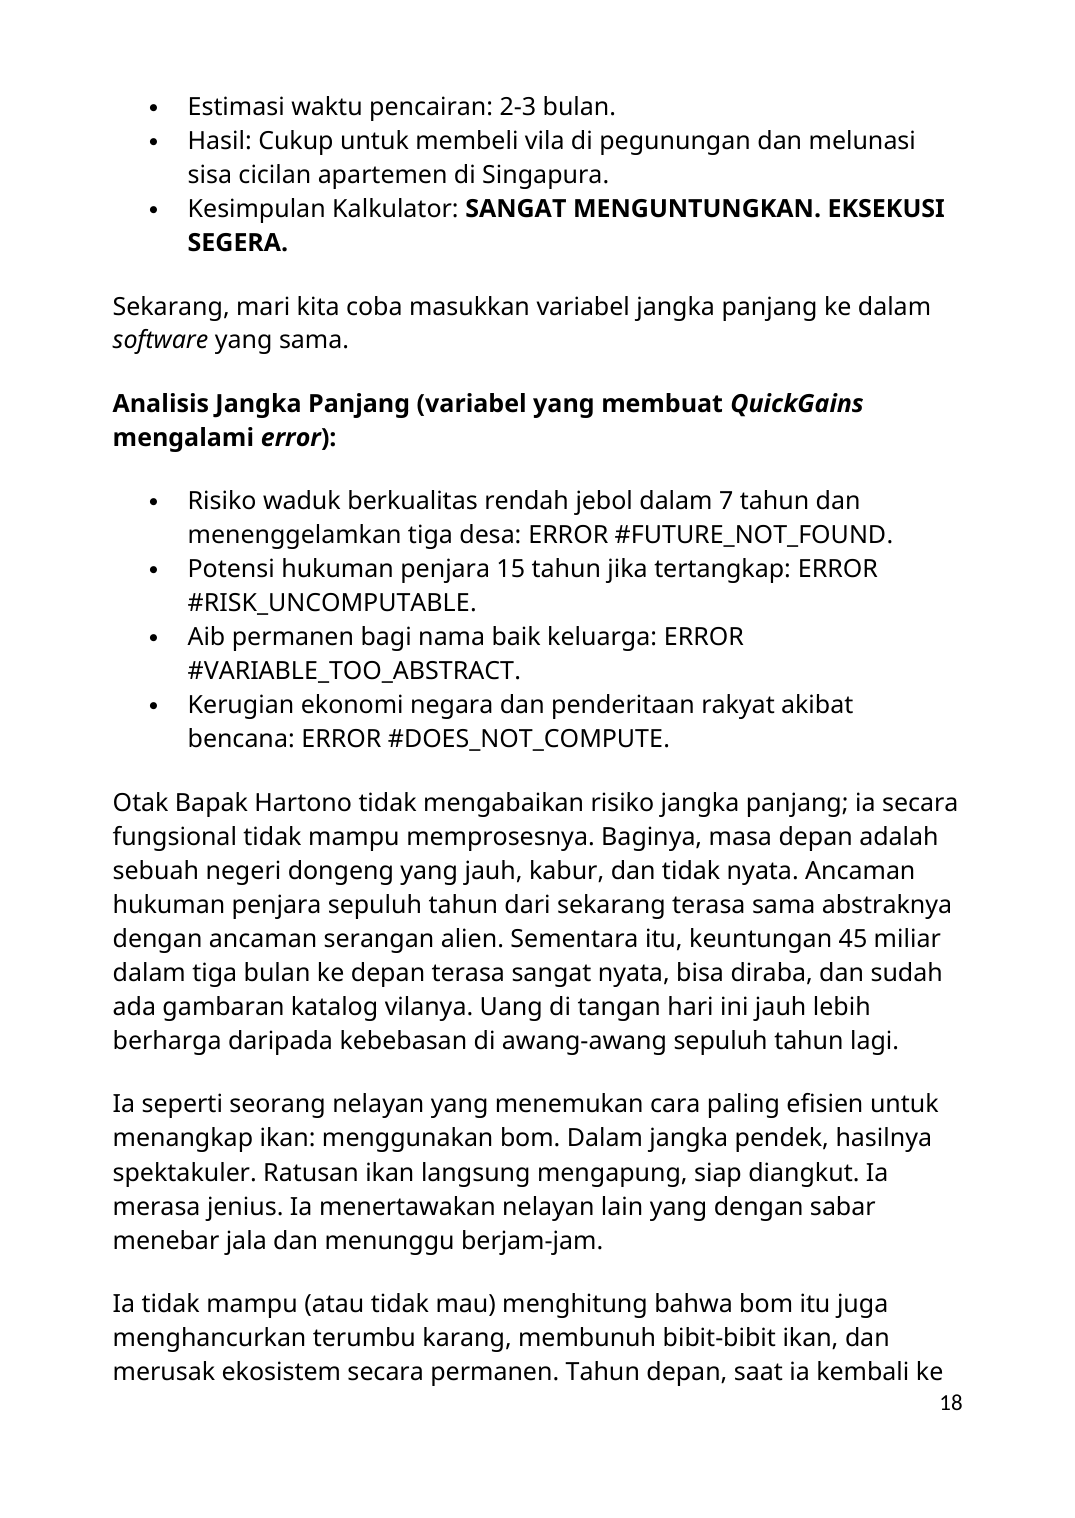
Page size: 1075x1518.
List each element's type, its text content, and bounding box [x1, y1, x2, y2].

text Ia seperti seorang nelayan yang menemukan cara paling efisien untuk menangkap ikan: menggunakan bom. Dalam jangka pendek, hasilnya spektakuler. Ratusan ikan langsung mengapung, siap diangkut. Ia merasa jenius. Ia menertawakan nelayan lain yang dengan sabar menebar jala dan menunggu berjam-jam. [112, 1086, 962, 1256]
list Aib permanen bagi nama baik keluarga: ERROR #VARIABLE_TOO_ABSTRACT. [150, 619, 962, 687]
list Potensi hukuman penjara 15 tahun jika tertangkap: ERROR #RISK_UNCOMPUTABLE. [150, 551, 962, 619]
list Risiko waduk berkualitas rendah jebol dalam 7 tahun dan menenggelamkan tiga desa: ERROR #FUTURE_NOT_FOUND. [150, 483, 962, 551]
text Sekarang, mari kita coba masukkan variabel jangka panjang ke dalam software yang sama. [112, 288, 962, 356]
list Kesimpulan Kalkulator: SANGAT MENGUNTUNGKAN. EKSEKUSI SEGERA. [150, 191, 962, 259]
list Hasil: Cukup untuk membeli vila di pegunungan dan melunasi sisa cicilan apartemen di Singapura. [150, 123, 962, 191]
text Analisis Jangka Panjang (variabel yang membuat QuickGains mengalami error): [112, 385, 962, 453]
list Kerugian ekonomi negara dan penderitaan rakyat akibat bencana: ERROR #DOES_NOT_COMPUTE. [150, 687, 962, 755]
list Estimasi waktu pencairan: 2-3 bulan. [150, 89, 962, 123]
text Otak Bapak Hartono tidak mengabaikan risiko jangka panjang; ia secara fungsional tidak mampu memprosesnya. Baginya, masa depan adalah sebuah negeri dongeng yang jauh, kabur, dan tidak nyata. Ancaman hukuman penjara sepuluh tahun dari sekarang terasa sama abstraknya dengan ancaman serangan alien. Sementara itu, keuntungan 45 miliar dalam tiga bulan ke depan terasa sangat nyata, bisa diraba, dan sudah ada gambaran katalog vilanya. Uang di tangan hari ini jauh lebih berharga daripada kebebasan di awang-awang sepuluh tahun lagi. [112, 784, 962, 1057]
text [112, 1286, 962, 1388]
